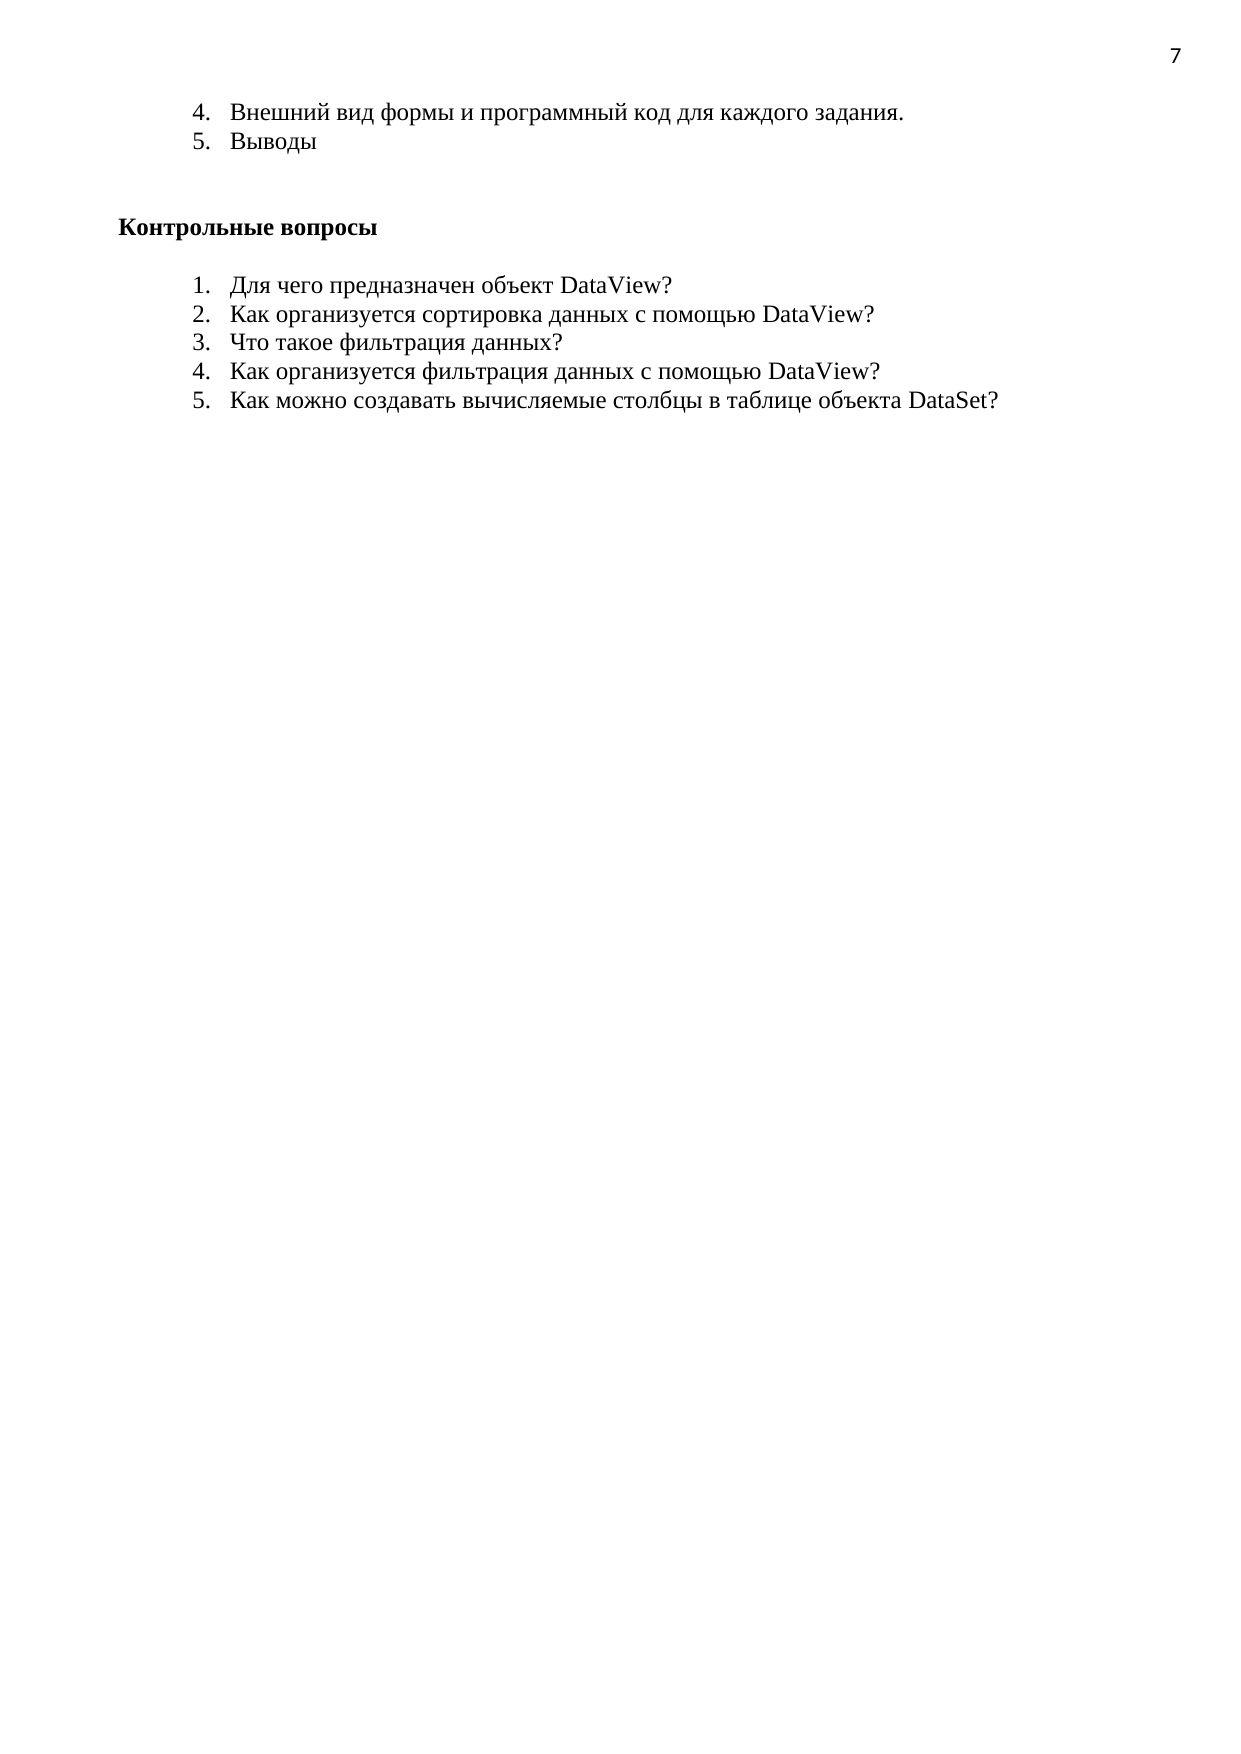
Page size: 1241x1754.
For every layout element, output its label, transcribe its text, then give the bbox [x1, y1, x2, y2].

list Как организуется фильтрация данных с помощью DataView? [192, 356, 1181, 385]
list Выводы [192, 126, 1181, 155]
list Как можно создавать вычисляемые столбцы в таблице объекта DataSet? [192, 385, 1181, 414]
list Для чего предназначен объект DataView? [192, 270, 1181, 299]
list Внешний вид формы и программный код для каждого задания. [192, 97, 1181, 126]
list Как организуется сортировка данных с помощью DataView? [192, 299, 1181, 327]
list Что такое фильтрация данных? [192, 327, 1181, 356]
text Контрольные вопросы [118, 212, 1181, 241]
